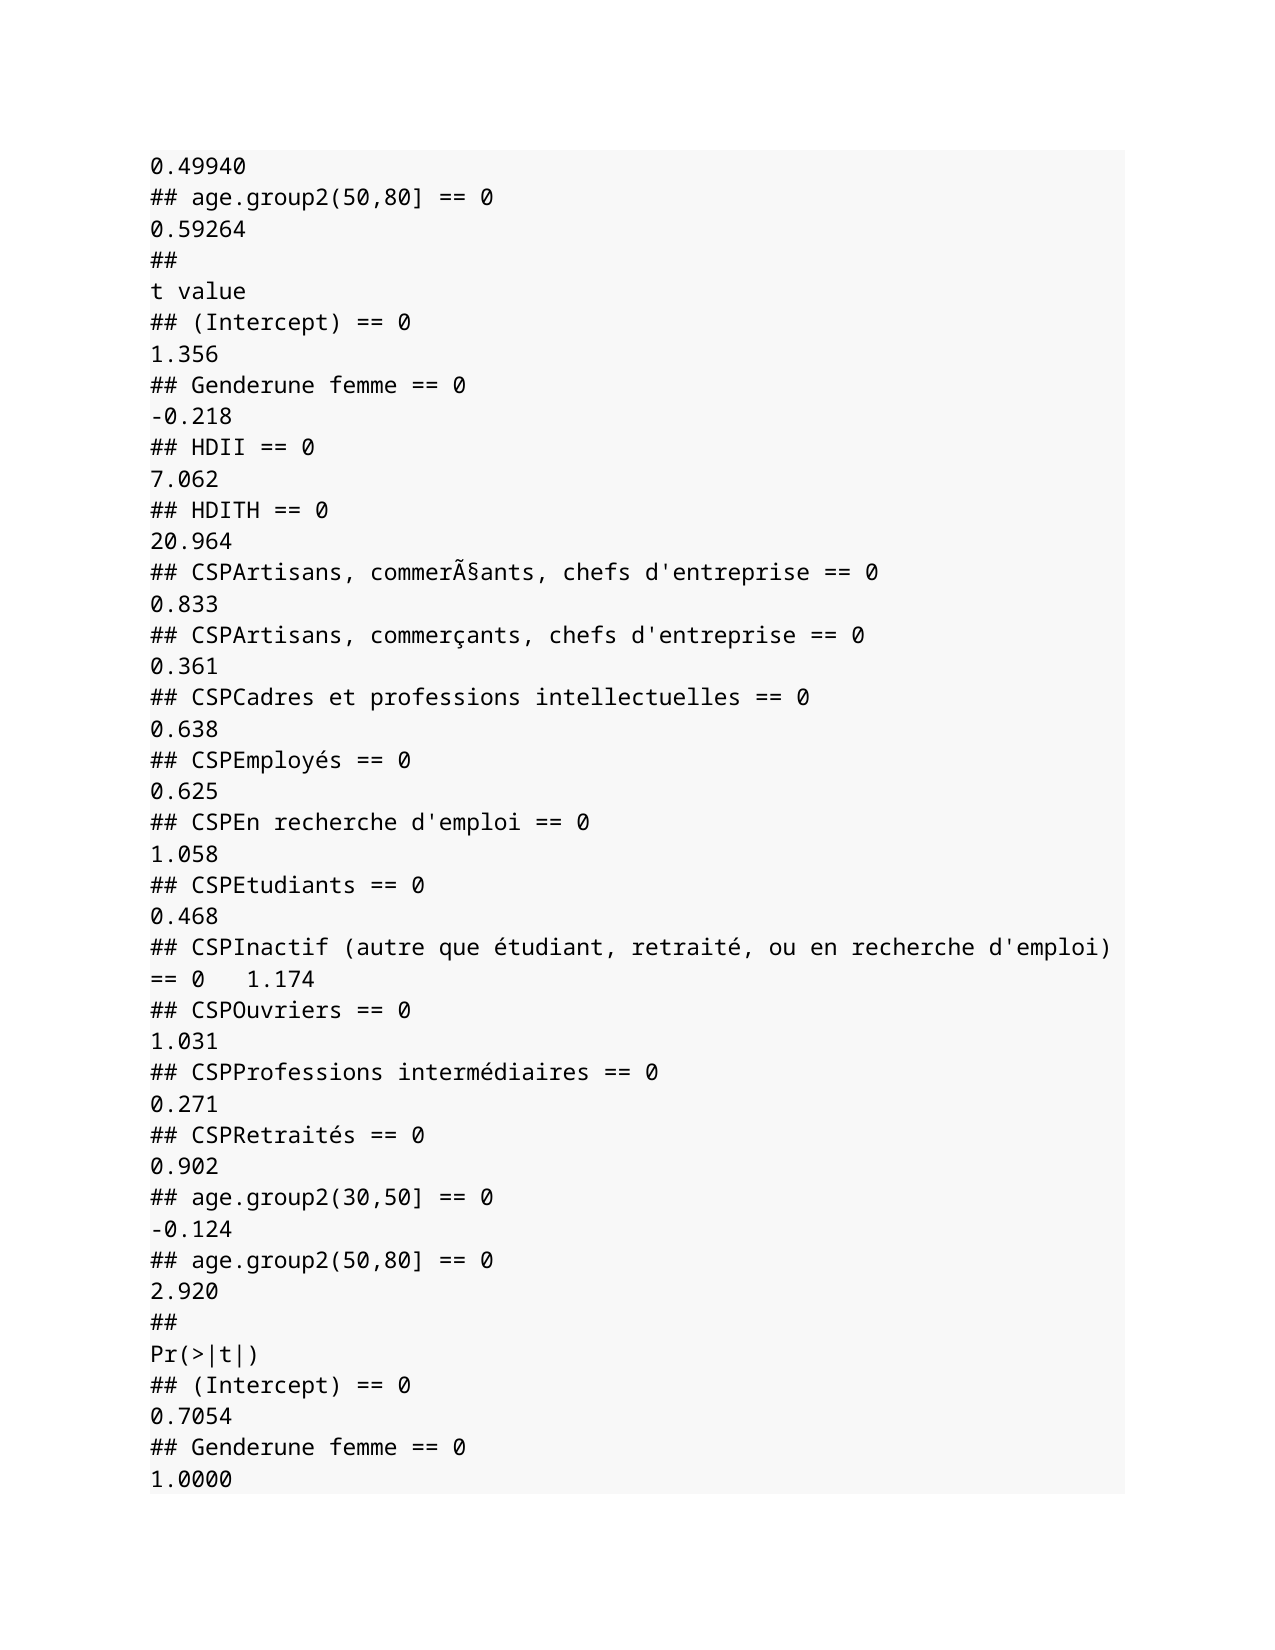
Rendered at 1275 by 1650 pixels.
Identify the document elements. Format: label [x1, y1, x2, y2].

text [150, 150, 1125, 1494]
